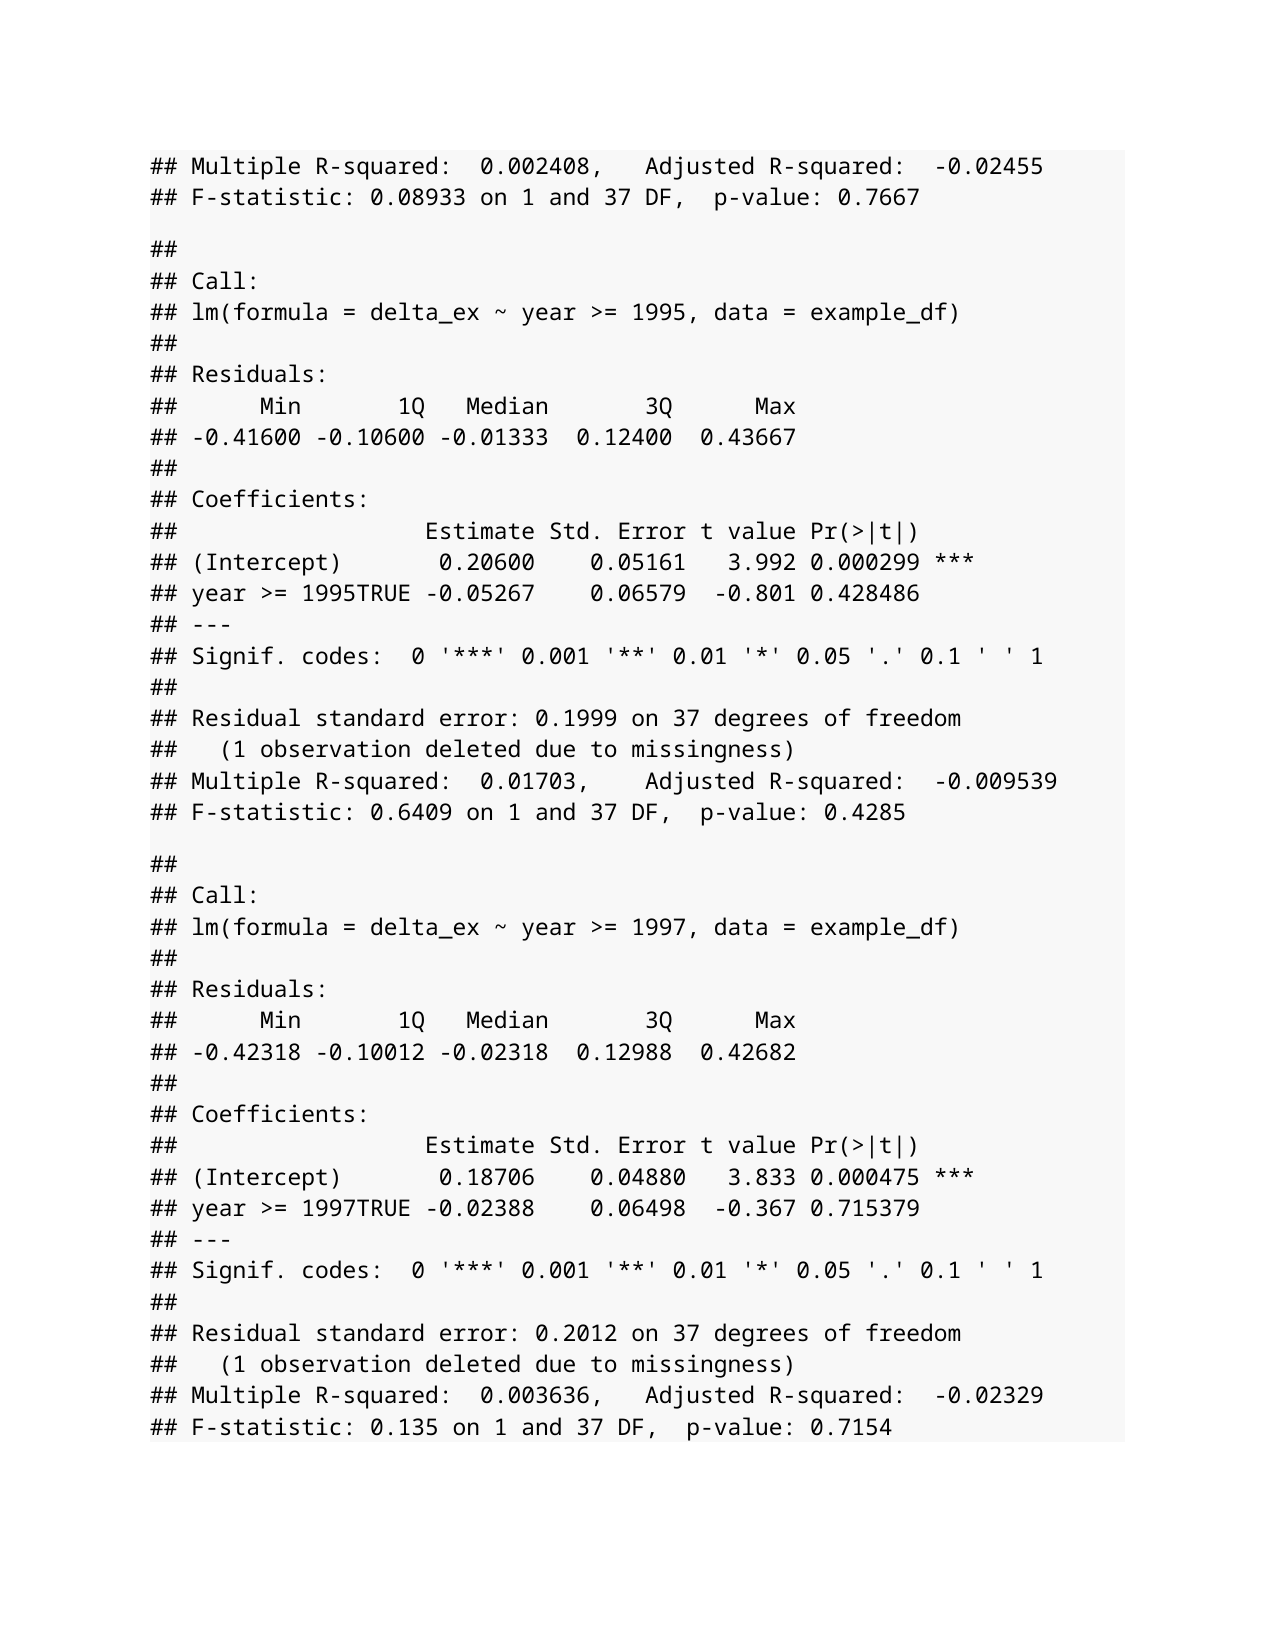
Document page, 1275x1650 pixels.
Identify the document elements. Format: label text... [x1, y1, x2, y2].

text ## ## Call: ## lm(formula = delta_ex ~ year >= 1995, data = example_df) ## ## Residuals: ## Min 1Q Median 3Q Max ## -0.41600 -0.10600 -0.01333 0.12400 0.43667 ## ## Coefficients: ## Estimate Std. Error t value Pr(>|t|) ## (Intercept) 0.20600 0.05161 3.992 0.000299 *** ## year >= 1995TRUE -0.05267 0.06579 -0.801 0.428486 ## --- ## Signif. codes: 0 '***' 0.001 '**' 0.01 '*' 0.05 '.' 0.1 ' ' 1 ## ## Residual standard error: 0.1999 on 37 degrees of freedom ## (1 observation deleted due to missingness) ## Multiple R-squared: 0.01703, Adjusted R-squared: -0.009539 ## F-statistic: 0.6409 on 1 and 37 DF, p-value: 0.4285 [150, 233, 1125, 827]
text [150, 150, 1125, 212]
